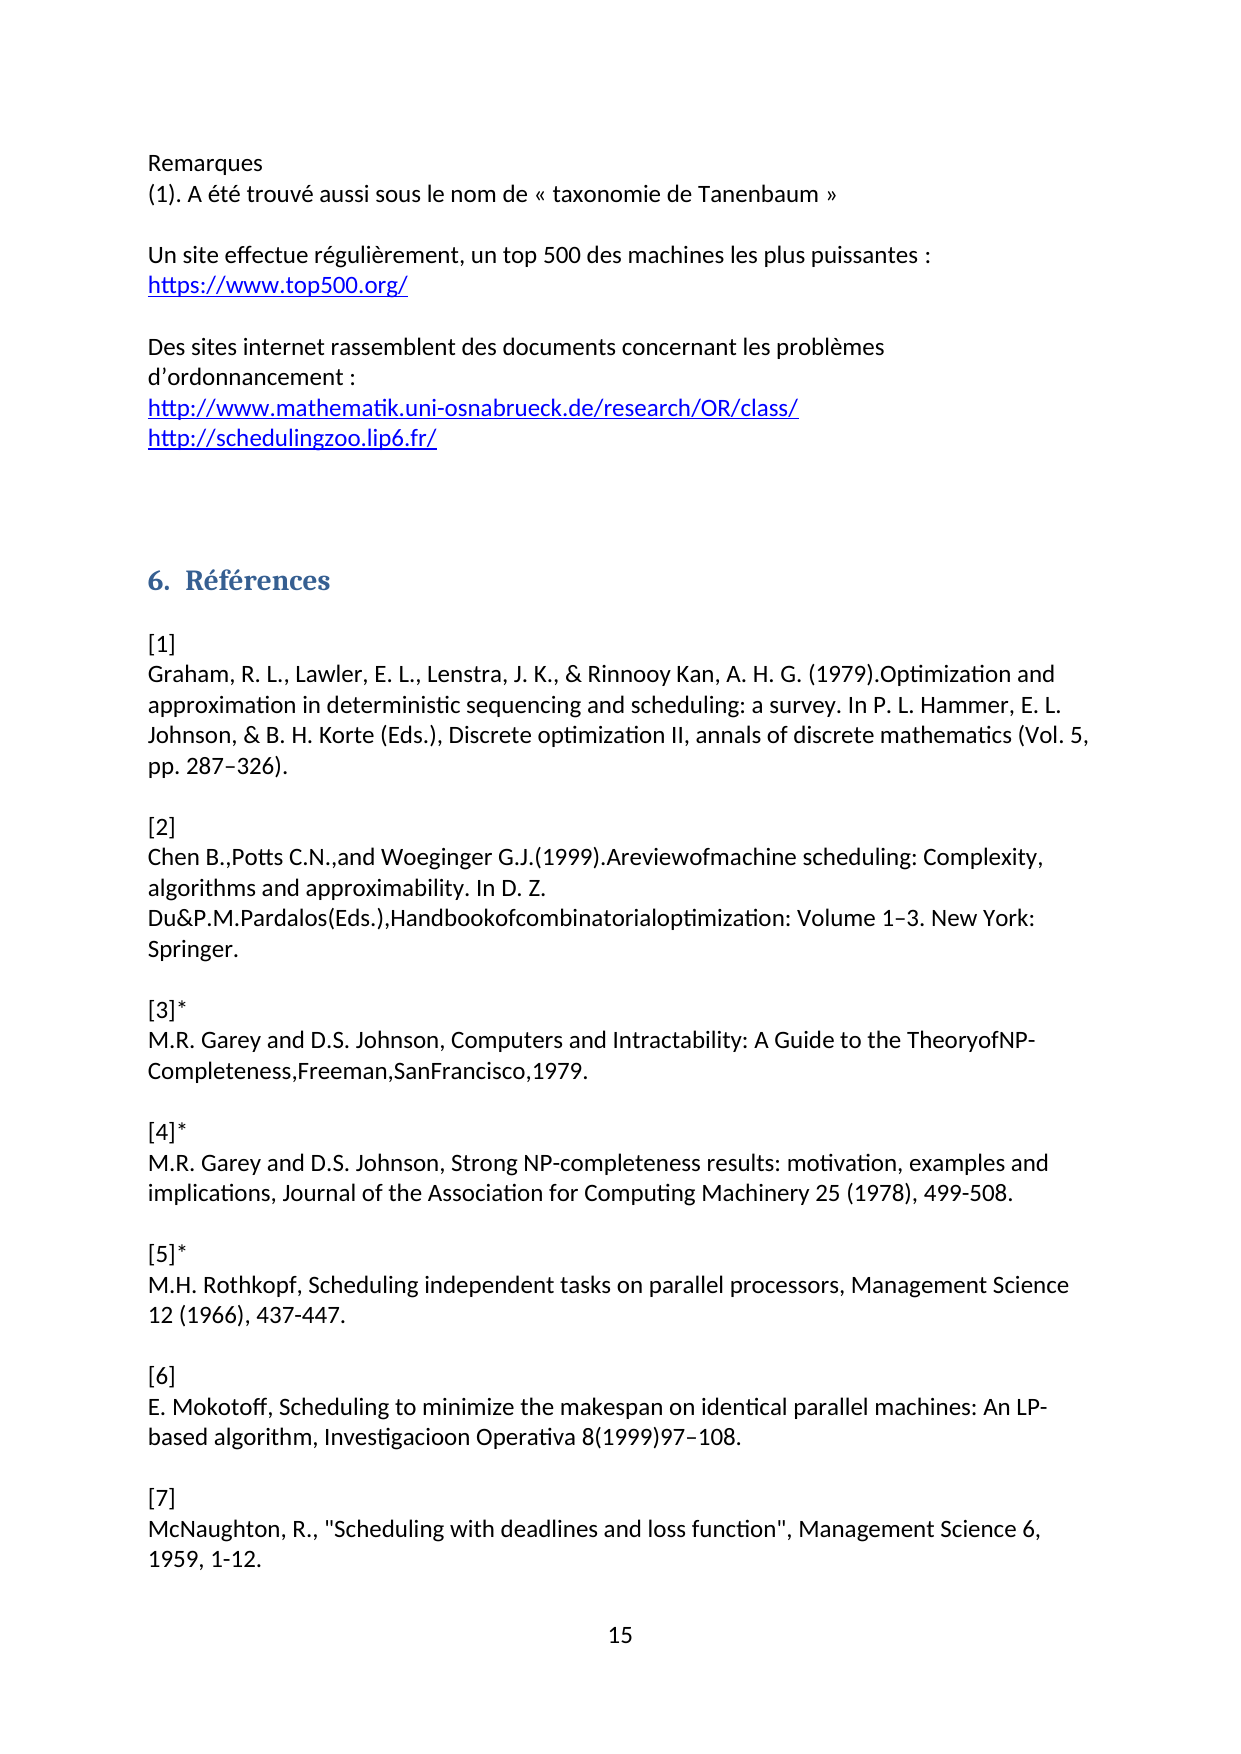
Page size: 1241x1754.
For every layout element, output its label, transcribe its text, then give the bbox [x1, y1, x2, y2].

text M.H. Rothkopf, Scheduling independent tasks on parallel processors, Management Science 12 (1966), 437-447. [148, 1269, 1093, 1330]
text Un site effectue régulièrement, un top 500 des machines les plus puissantes : [148, 239, 1093, 270]
text [4]* [148, 1116, 1093, 1147]
text E. Mokotoﬀ, Scheduling to minimize the makespan on identical parallel machines: An LP-based algorithm, Investigacioon Operativa 8(1999)97–108. [148, 1391, 1093, 1452]
text Graham, R. L., Lawler, E. L., Lenstra, J. K., & Rinnooy Kan, A. H. G. (1979).Optimization and approximation in deterministic sequencing and scheduling: a survey. In P. L. Hammer, E. L. Johnson, & B. H. Korte (Eds.), Discrete optimization II, annals of discrete mathematics (Vol. 5, pp. 287–326). [148, 658, 1093, 781]
text M.R. Garey and D.S. Johnson, Computers and Intractability: A Guide to the TheoryofNP-Completeness,Freeman,SanFrancisco,1979. [148, 1025, 1093, 1086]
text [7] [148, 1482, 1093, 1513]
text M.R. Garey and D.S. Johnson, Strong NP-completeness results: motivation, examples and implications, Journal of the Association for Computing Machinery 25 (1978), 499-508. [148, 1147, 1093, 1208]
text https://www.top500.org/ [148, 270, 1093, 300]
text Des sites internet rassemblent des documents concernant les problèmes d’ordonnancement : [148, 331, 1093, 392]
text Remarques [148, 148, 1093, 178]
text [6] [148, 1360, 1093, 1391]
text http://schedulingzoo.lip6.fr/ [148, 422, 1093, 453]
text [1] [148, 628, 1093, 658]
text http://www.mathematik.uni-osnabrueck.de/research/OR/class/ [148, 392, 1093, 422]
text McNaughton, R., "Scheduling with deadlines and loss function", Management Science 6, 1959, 1-12. [148, 1513, 1093, 1574]
text Chen B.,Potts C.N.,and Woeginger G.J.(1999).Areviewofmachine scheduling: Complexity, algorithms and approximability. In D. Z. Du&P.M.Pardalos(Eds.),Handbookofcombinatorialoptimization: Volume 1–3. New York: Springer. [148, 842, 1093, 964]
text (1). A été trouvé aussi sous le nom de « taxonomie de Tanenbaum » [148, 178, 1093, 209]
text [5]* [148, 1238, 1093, 1269]
text [2] [148, 811, 1093, 842]
subtitle Références [148, 564, 1093, 597]
text [3]* [148, 994, 1093, 1025]
